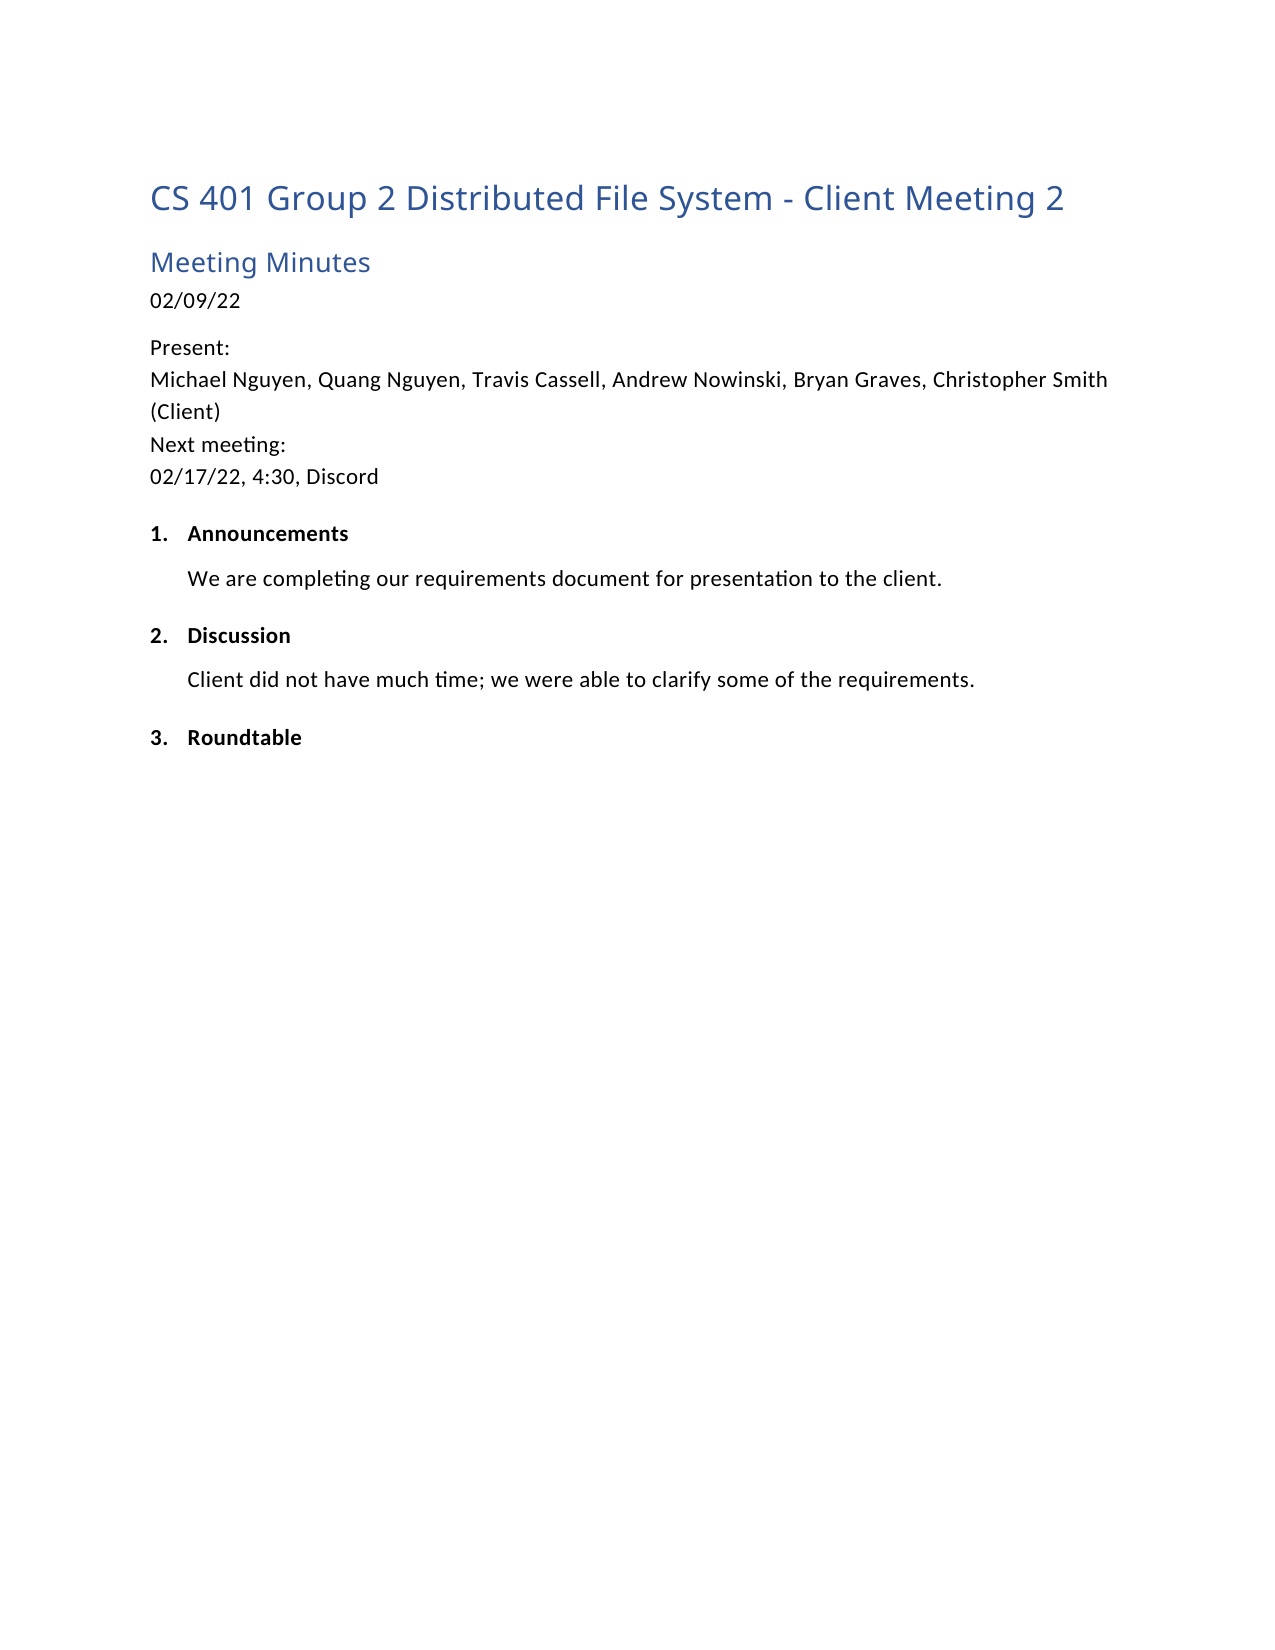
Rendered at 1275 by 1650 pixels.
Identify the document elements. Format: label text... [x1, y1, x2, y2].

text Next meeting: [150, 430, 1125, 458]
text Michael Nguyen, Quang Nguyen, Travis Cassell, Andrew Nowinski, Bryan Graves, Christopher Smith (Client) [150, 365, 1125, 426]
text Client did not have much time; we were able to clarify some of the requirements. [187, 666, 1125, 694]
subtitle Meeting Minutes [150, 244, 1125, 281]
subtitle CS 401 Group 2 Distributed File System - Client Meeting 2 [150, 175, 1125, 220]
text We are completing our requirements document for presentation to the client. [187, 564, 1125, 592]
text 02/17/22, 4:30, Discord [150, 462, 1125, 490]
text 02/09/22 [150, 286, 1125, 314]
text Present: [150, 333, 1125, 361]
